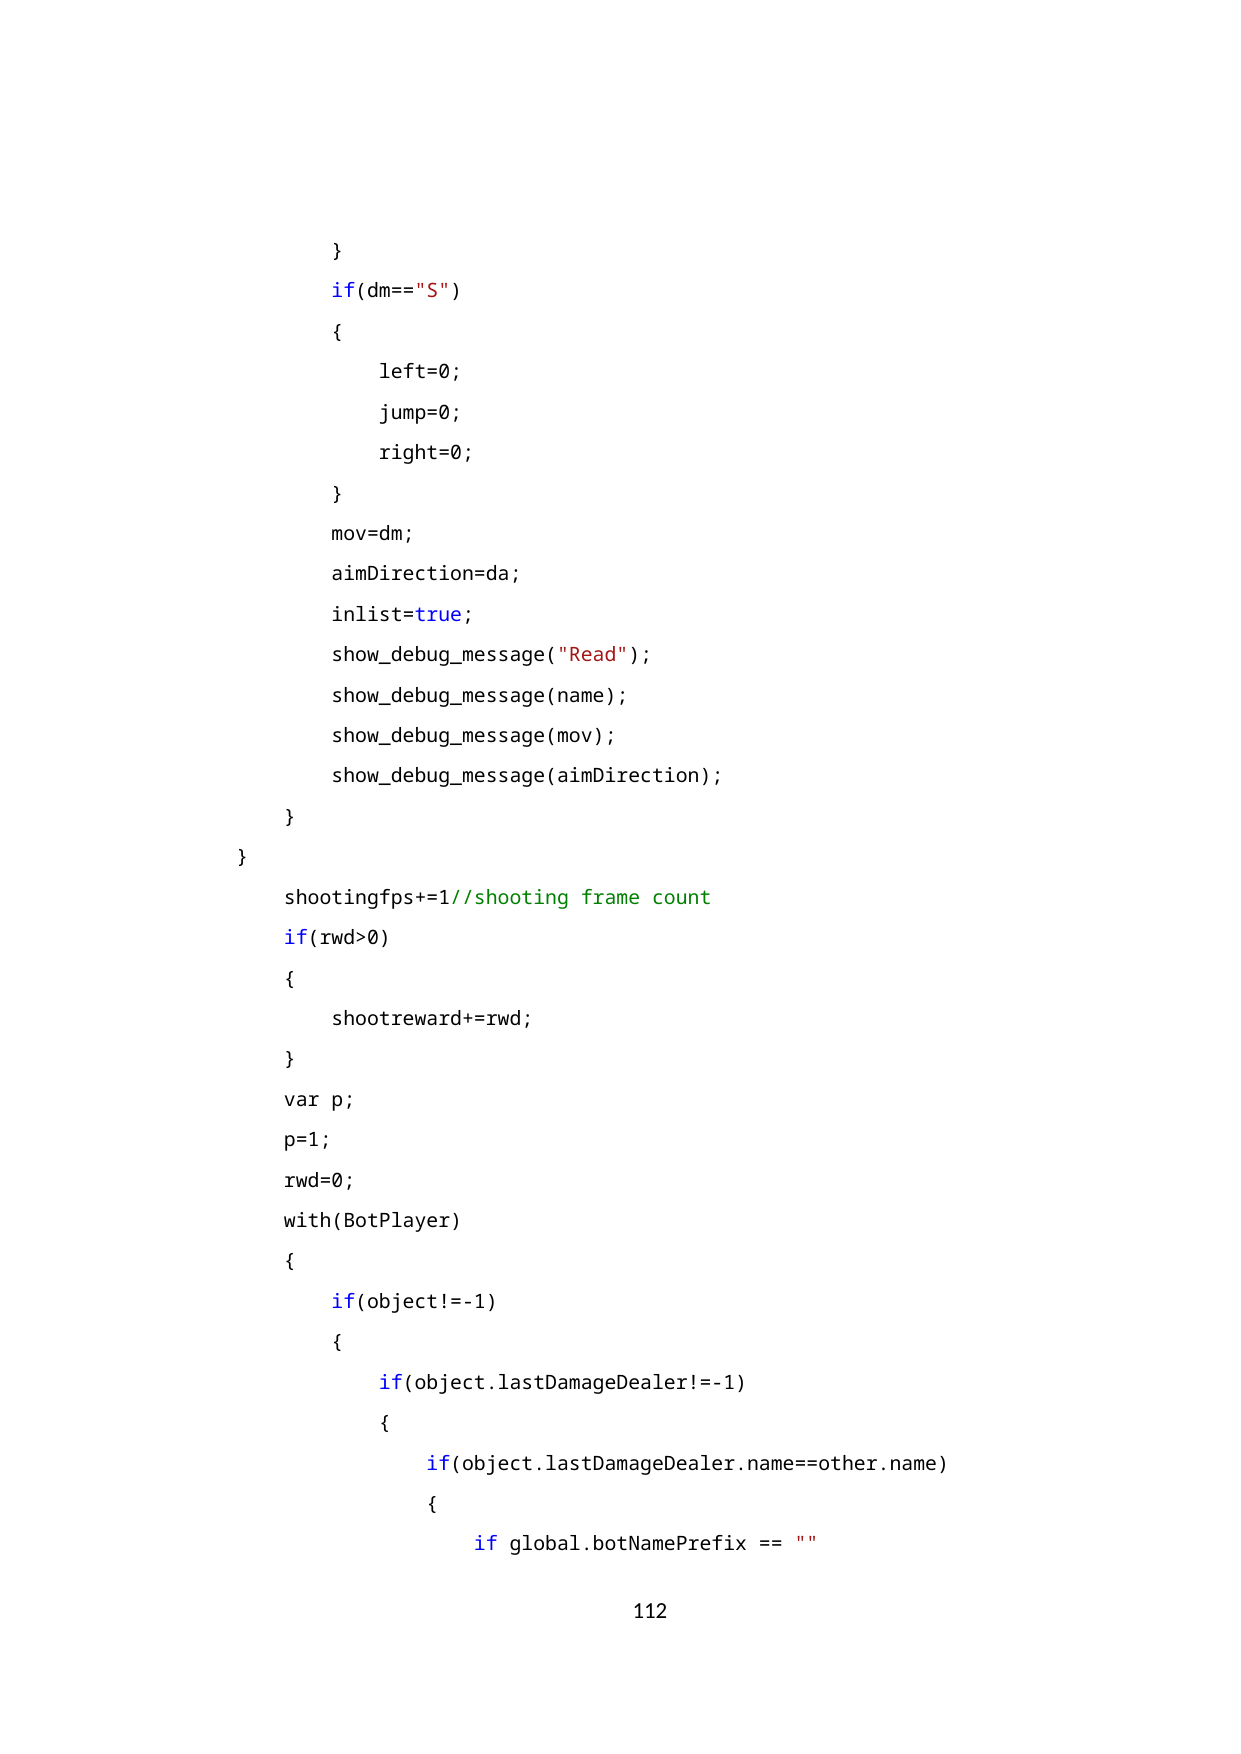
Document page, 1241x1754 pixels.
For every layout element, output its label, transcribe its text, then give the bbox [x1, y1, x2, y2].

text show_debug_message(mov); [236, 721, 1063, 748]
text var p; [236, 1085, 1063, 1112]
text if(rwd>0) [236, 923, 1063, 950]
text rwd=0; [236, 1166, 1063, 1193]
text if(object.lastDamageDealer!=-1) [236, 1368, 1063, 1395]
text if(dm=="S") [236, 277, 1063, 304]
text show_debug_message(aimDirection); [236, 762, 1063, 789]
text } [236, 1044, 1063, 1072]
text jump=0; [236, 398, 1063, 425]
text right=0; [236, 438, 1063, 465]
text shootingfps+=1//shooting frame count [236, 883, 1063, 910]
text { [236, 317, 1063, 344]
text aimDirection=da; [236, 559, 1063, 587]
text p=1; [236, 1125, 1063, 1152]
text if global.botNamePrefix == "" [236, 1529, 1063, 1557]
text } [236, 236, 1063, 263]
text { [236, 964, 1063, 991]
text if(object.lastDamageDealer.name==other.name) [236, 1449, 1063, 1476]
text { [236, 1327, 1063, 1354]
text { [236, 1408, 1063, 1435]
text } [236, 842, 1063, 869]
text mov=dm; [236, 519, 1063, 546]
text { [236, 1247, 1063, 1274]
text with(BotPlayer) [236, 1206, 1063, 1233]
text } [236, 802, 1063, 829]
text { [236, 1489, 1063, 1516]
text } [236, 479, 1063, 506]
text if(object!=-1) [236, 1287, 1063, 1314]
text show_debug_message(name); [236, 681, 1063, 708]
text left=0; [236, 357, 1063, 384]
text inlist=true; [236, 600, 1063, 627]
text show_debug_message("Read"); [236, 640, 1063, 667]
text shootreward+=rwd; [236, 1004, 1063, 1031]
